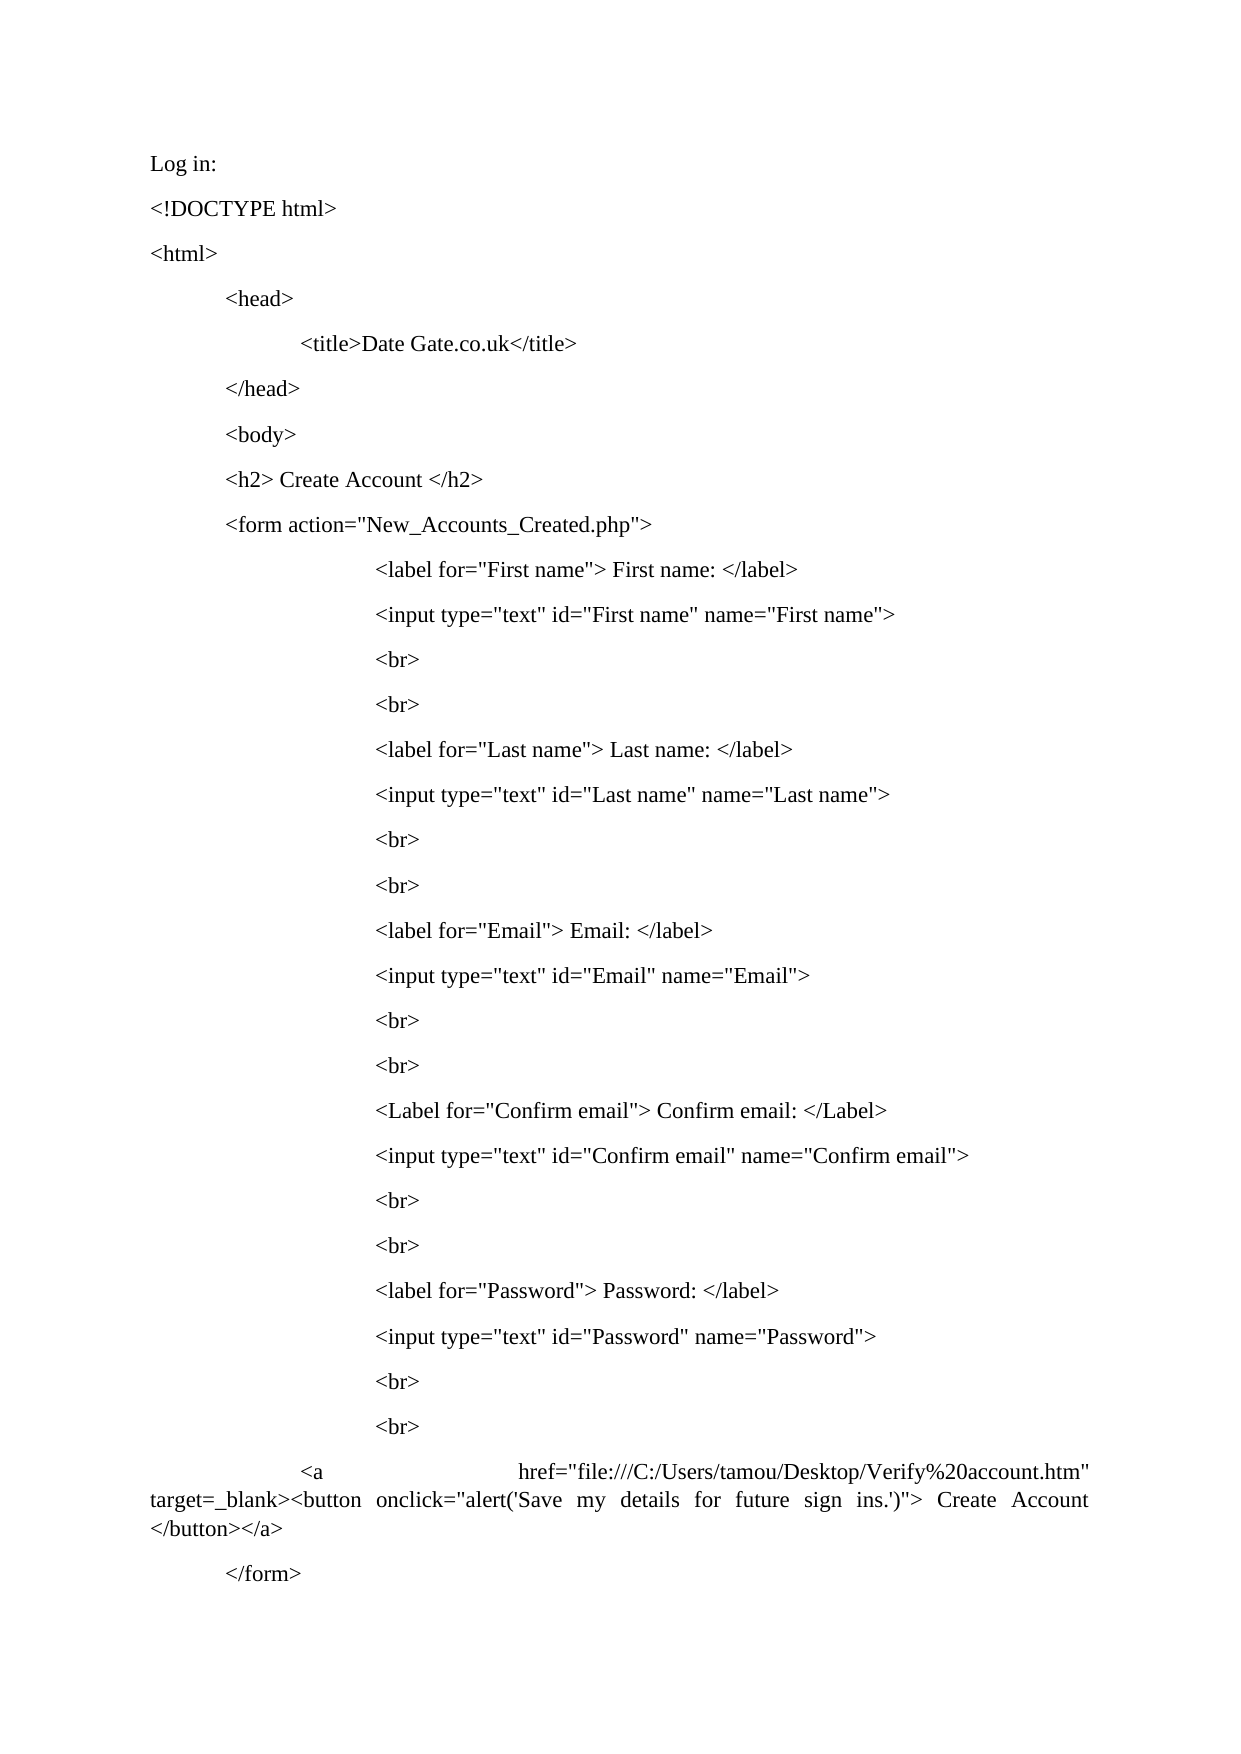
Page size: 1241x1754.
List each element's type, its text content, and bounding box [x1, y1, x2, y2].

text <input type="text" id="First name" name="First name"> [150, 601, 1090, 627]
text <br> [150, 646, 1090, 672]
text <head> [150, 285, 1090, 312]
text <br> [150, 1052, 1090, 1078]
text <title>Date Gate.co.uk</title> [150, 330, 1090, 357]
text <form action="New_Accounts_Created.php"> [150, 511, 1090, 537]
text <br> [150, 1413, 1090, 1439]
text <br> [150, 691, 1090, 718]
text <label for="First name"> First name: </label> [150, 556, 1090, 582]
text <br> [150, 1368, 1090, 1394]
text <a href="file:///C:/Users/tamou/Desktop/Verify%20account.htm" target=_blank><button onclick="alert('Save my details for future sign ins.')"> Create Account </button></a> [150, 1458, 1090, 1541]
text <br> [150, 1007, 1090, 1033]
text <label for="Password"> Password: </label> [150, 1278, 1090, 1304]
text <br> [150, 1187, 1090, 1214]
text <br> [150, 827, 1090, 853]
text </head> [150, 376, 1090, 402]
text <!DOCTYPE html> [150, 195, 1090, 221]
text <input type="text" id="Confirm email" name="Confirm email"> [150, 1142, 1090, 1169]
text Log in: [150, 150, 1090, 176]
text <br> [150, 872, 1090, 898]
text </form> [150, 1560, 1090, 1586]
text <input type="text" id="Last name" name="Last name"> [150, 781, 1090, 808]
text <input type="text" id="Email" name="Email"> [150, 962, 1090, 988]
text <label for="Last name"> Last name: </label> [150, 736, 1090, 763]
text <h2> Create Account </h2> [150, 466, 1090, 492]
text <input type="text" id="Password" name="Password"> [150, 1323, 1090, 1349]
text <html> [150, 240, 1090, 267]
text <br> [150, 1232, 1090, 1259]
text <Label for="Confirm email"> Confirm email: </Label> [150, 1097, 1090, 1123]
text <body> [150, 421, 1090, 447]
text <label for="Email"> Email: </label> [150, 917, 1090, 943]
